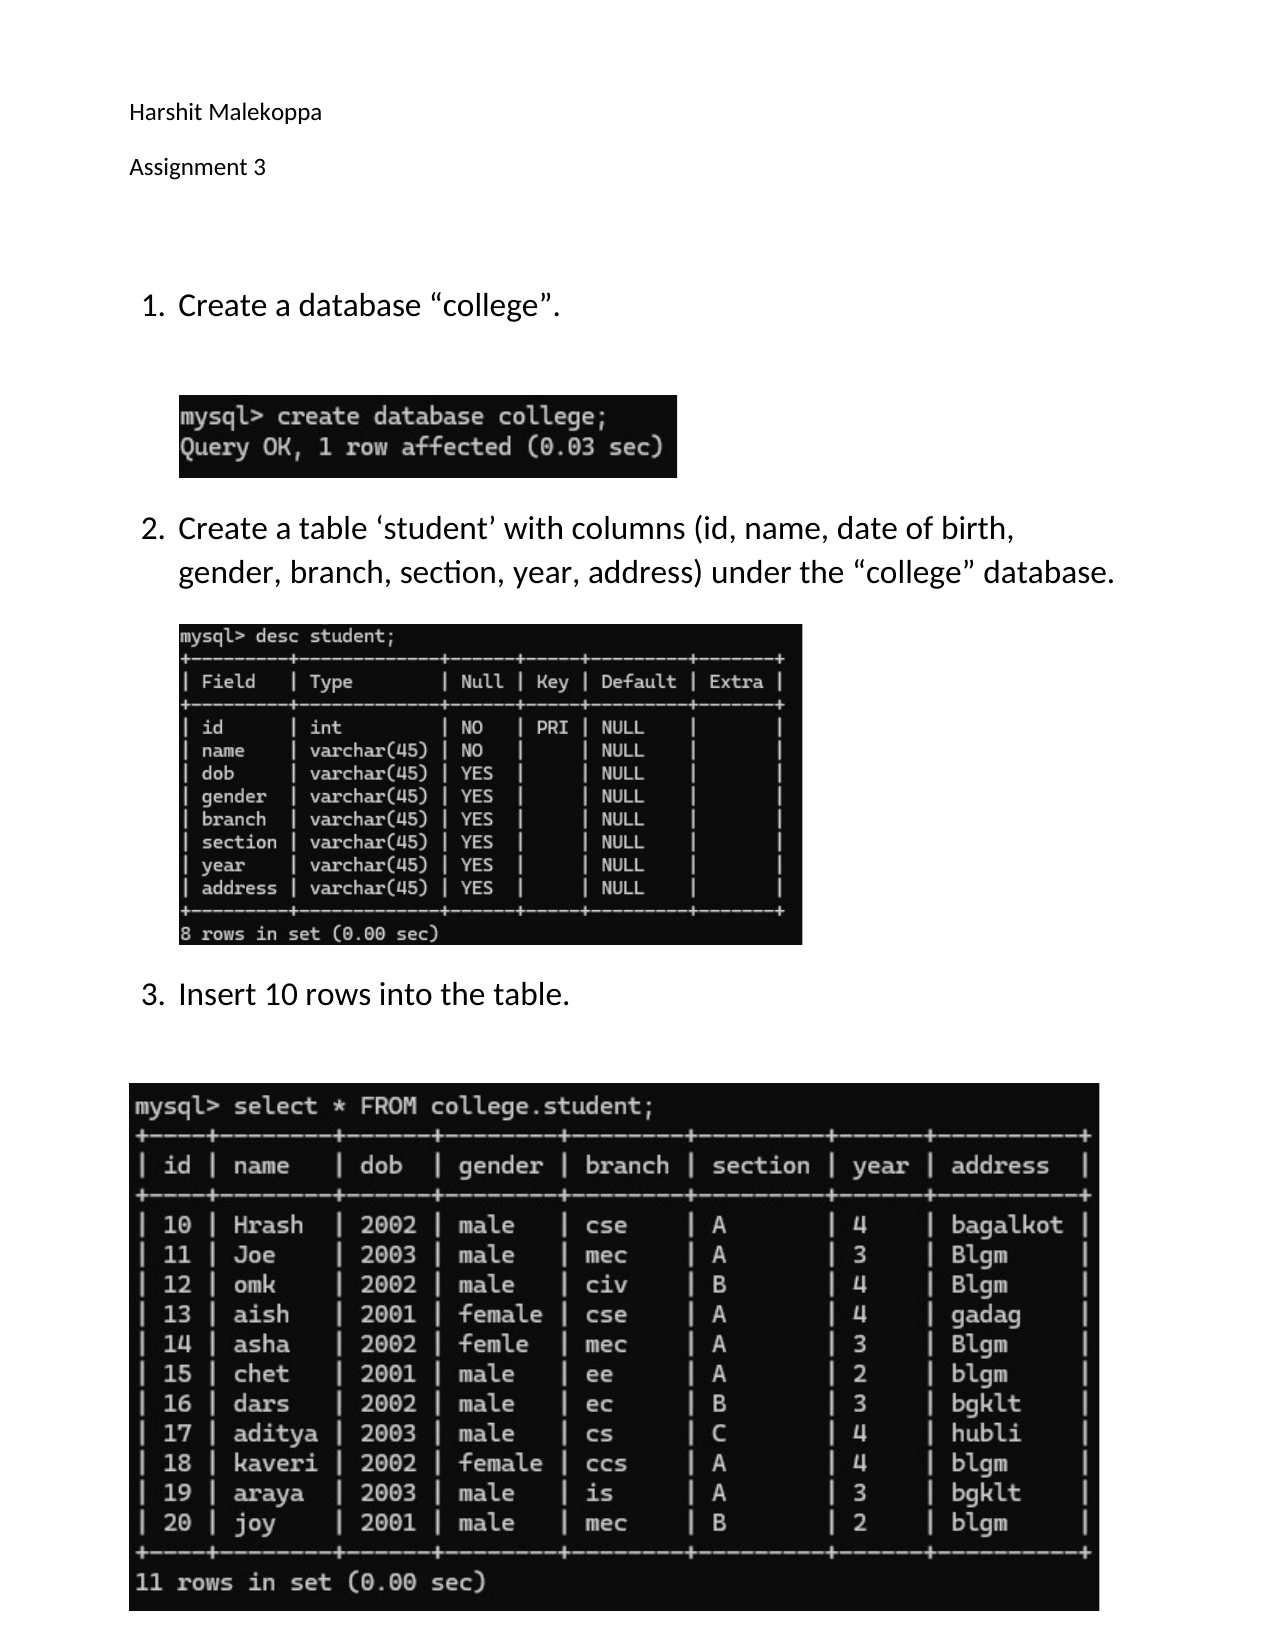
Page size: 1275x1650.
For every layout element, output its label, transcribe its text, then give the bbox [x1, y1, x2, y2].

picture [179, 395, 678, 478]
title Assignment 3 [129, 132, 832, 186]
list Insert 10 rows into the table. [141, 973, 1227, 1014]
picture [179, 624, 803, 945]
picture [129, 1083, 1100, 1611]
title Harshit Malekoppa [129, 77, 832, 132]
list Create a database “college”. [141, 284, 1227, 325]
list Create a table ‘student’ with columns (id, name, date of birth, gender, branch, section, year, address) under the “college” database. [141, 507, 1120, 592]
